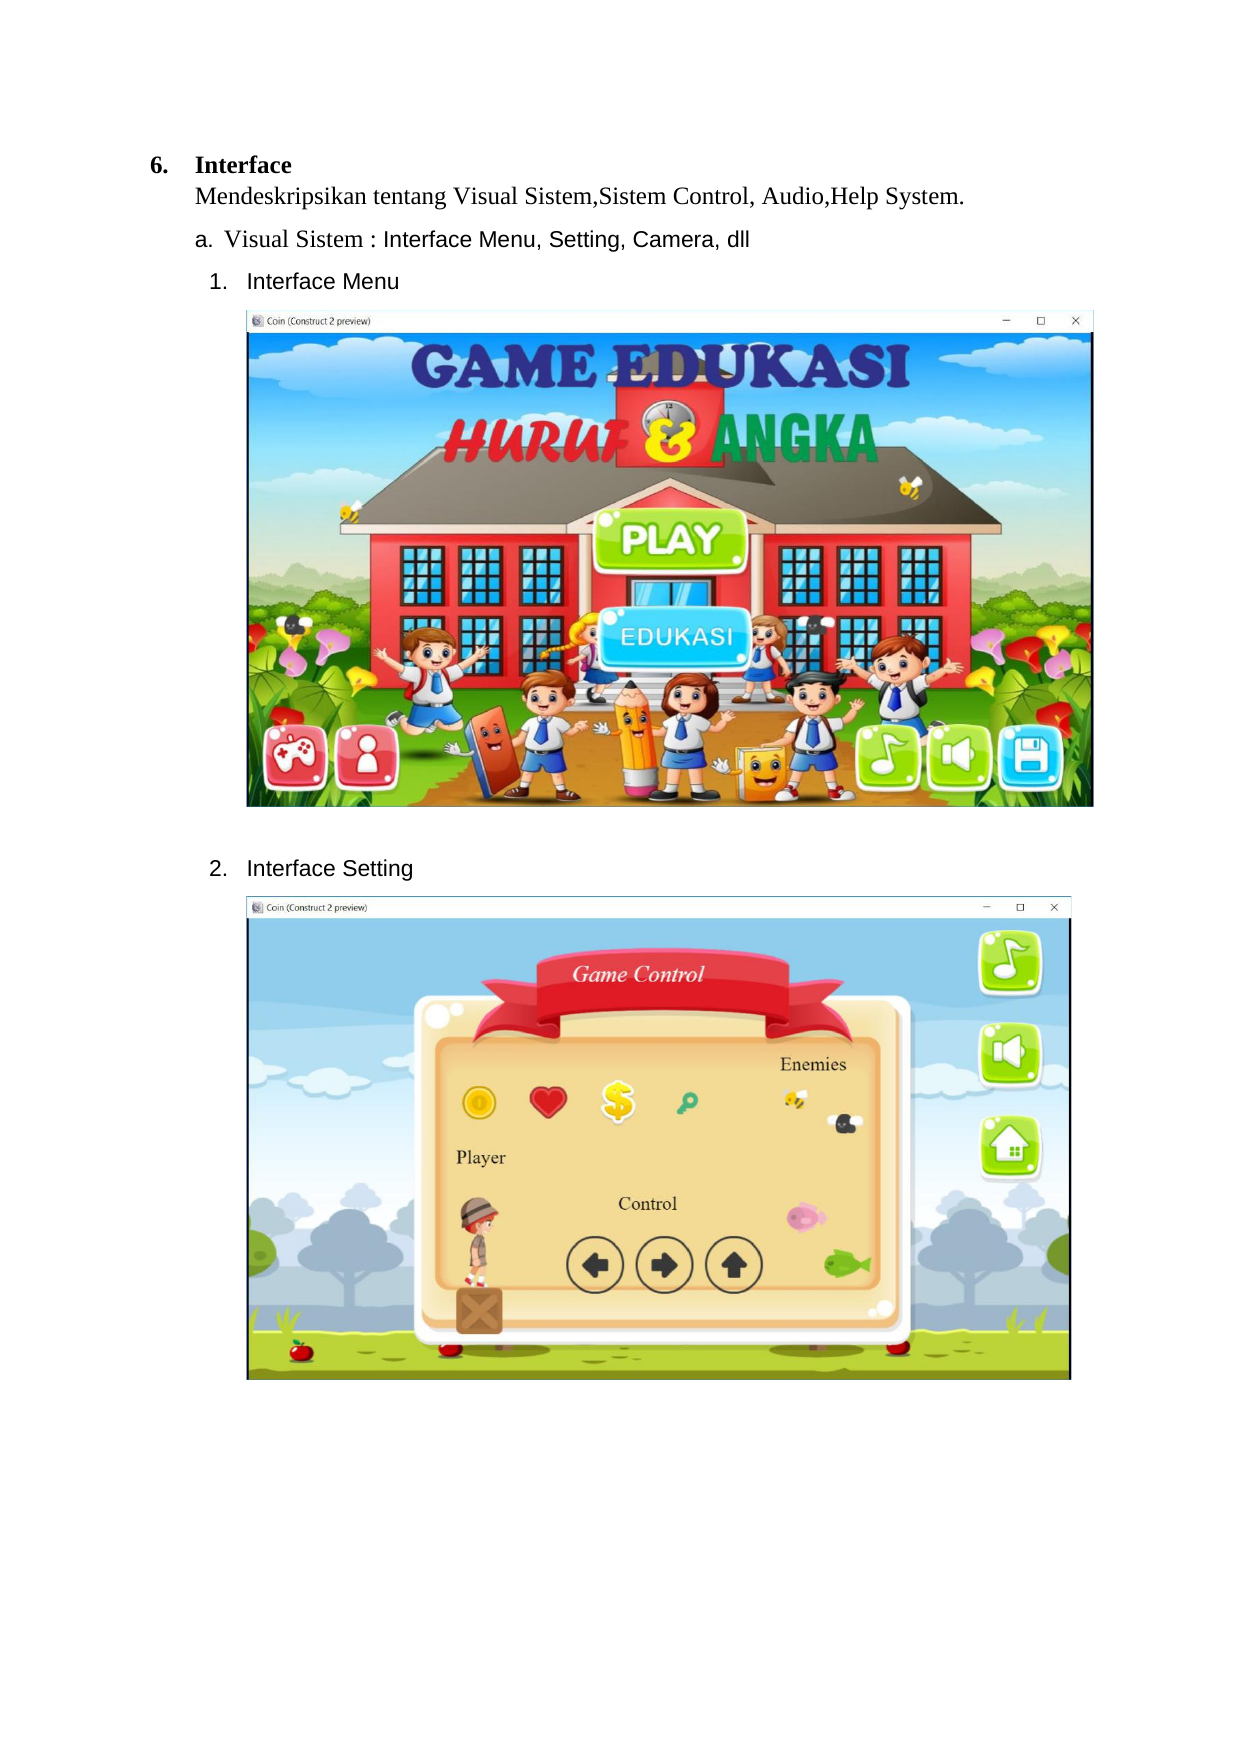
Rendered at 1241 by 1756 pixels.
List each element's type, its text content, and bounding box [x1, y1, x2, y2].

picture [246, 310, 1094, 807]
subtitle Interface [150, 150, 1178, 178]
list Visual Sistem : Interface Menu, Setting, Camera, dll [194, 224, 1178, 253]
picture [246, 896, 1072, 1380]
list Interface Setting [209, 854, 1178, 881]
list Interface Menu [209, 268, 1178, 294]
text Mendeskripsikan tentang Visual Sistem,Sistem Control, Audio,Help System. [194, 181, 1178, 209]
